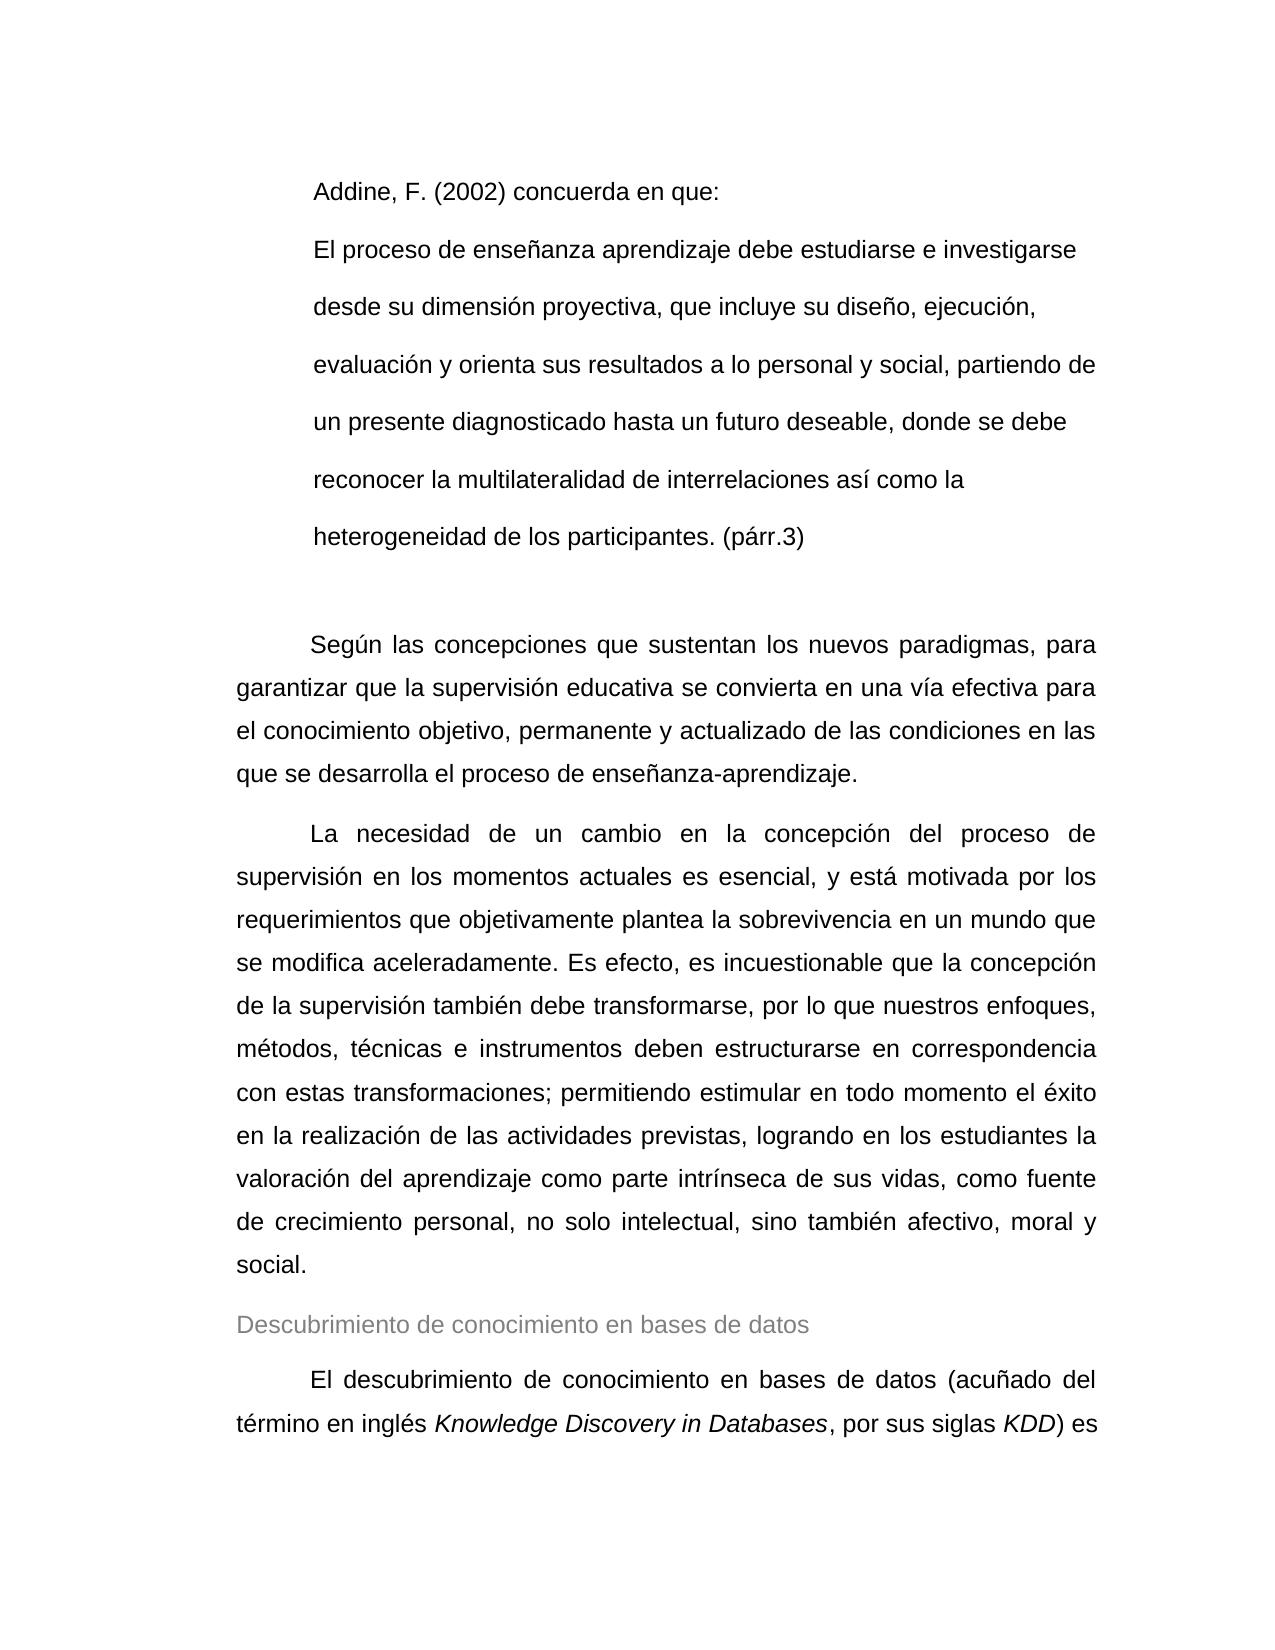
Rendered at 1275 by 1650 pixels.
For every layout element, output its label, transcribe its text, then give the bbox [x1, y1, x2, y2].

text Según las concepciones que sustentan los nuevos paradigmas, para garantizar que la supervisión educativa se convierta en una vía efectiva para el conocimiento objetivo, permanente y actualizado de las condiciones en las que se desarrolla el proceso de enseñanza-aprendizaje. [236, 630, 1098, 788]
text La necesidad de un cambio en la concepción del proceso de supervisión en los momentos actuales es esencial, y está motivada por los requerimientos que objetivamente plantea la sobrevivencia en un mundo que se modifica aceleradamente. Es efecto, es incuestionable que la concepción de la supervisión también debe transformarse, por lo que nuestros enfoques, métodos, técnicas e instrumentos deben estructurarse en correspondencia con estas transformaciones; permitiendo estimular en todo momento el éxito en la realización de las actividades previstas, logrando en los estudiantes la valoración del aprendizaje como parte intrínseca de sus vidas, como fuente de crecimiento personal, no solo intelectual, sino también afectivo, moral y social. [236, 819, 1098, 1279]
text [236, 1366, 1098, 1437]
text Addine, F. (2002) concuerda en que: El proceso de enseñanza aprendizaje debe estudiarse e investigarse desde su dimensión proyectiva, que incluye su diseño, ejecución, evaluación y orienta sus resultados a lo personal y social, partiendo de un presente diagnosticado hasta un futuro deseable, donde se debe reconocer la multilateralidad de interrelaciones así como la heterogeneidad de los participantes. (párr.3) [313, 177, 1098, 551]
subtitle Descubrimiento de conocimiento en bases de datos [236, 1310, 1098, 1339]
